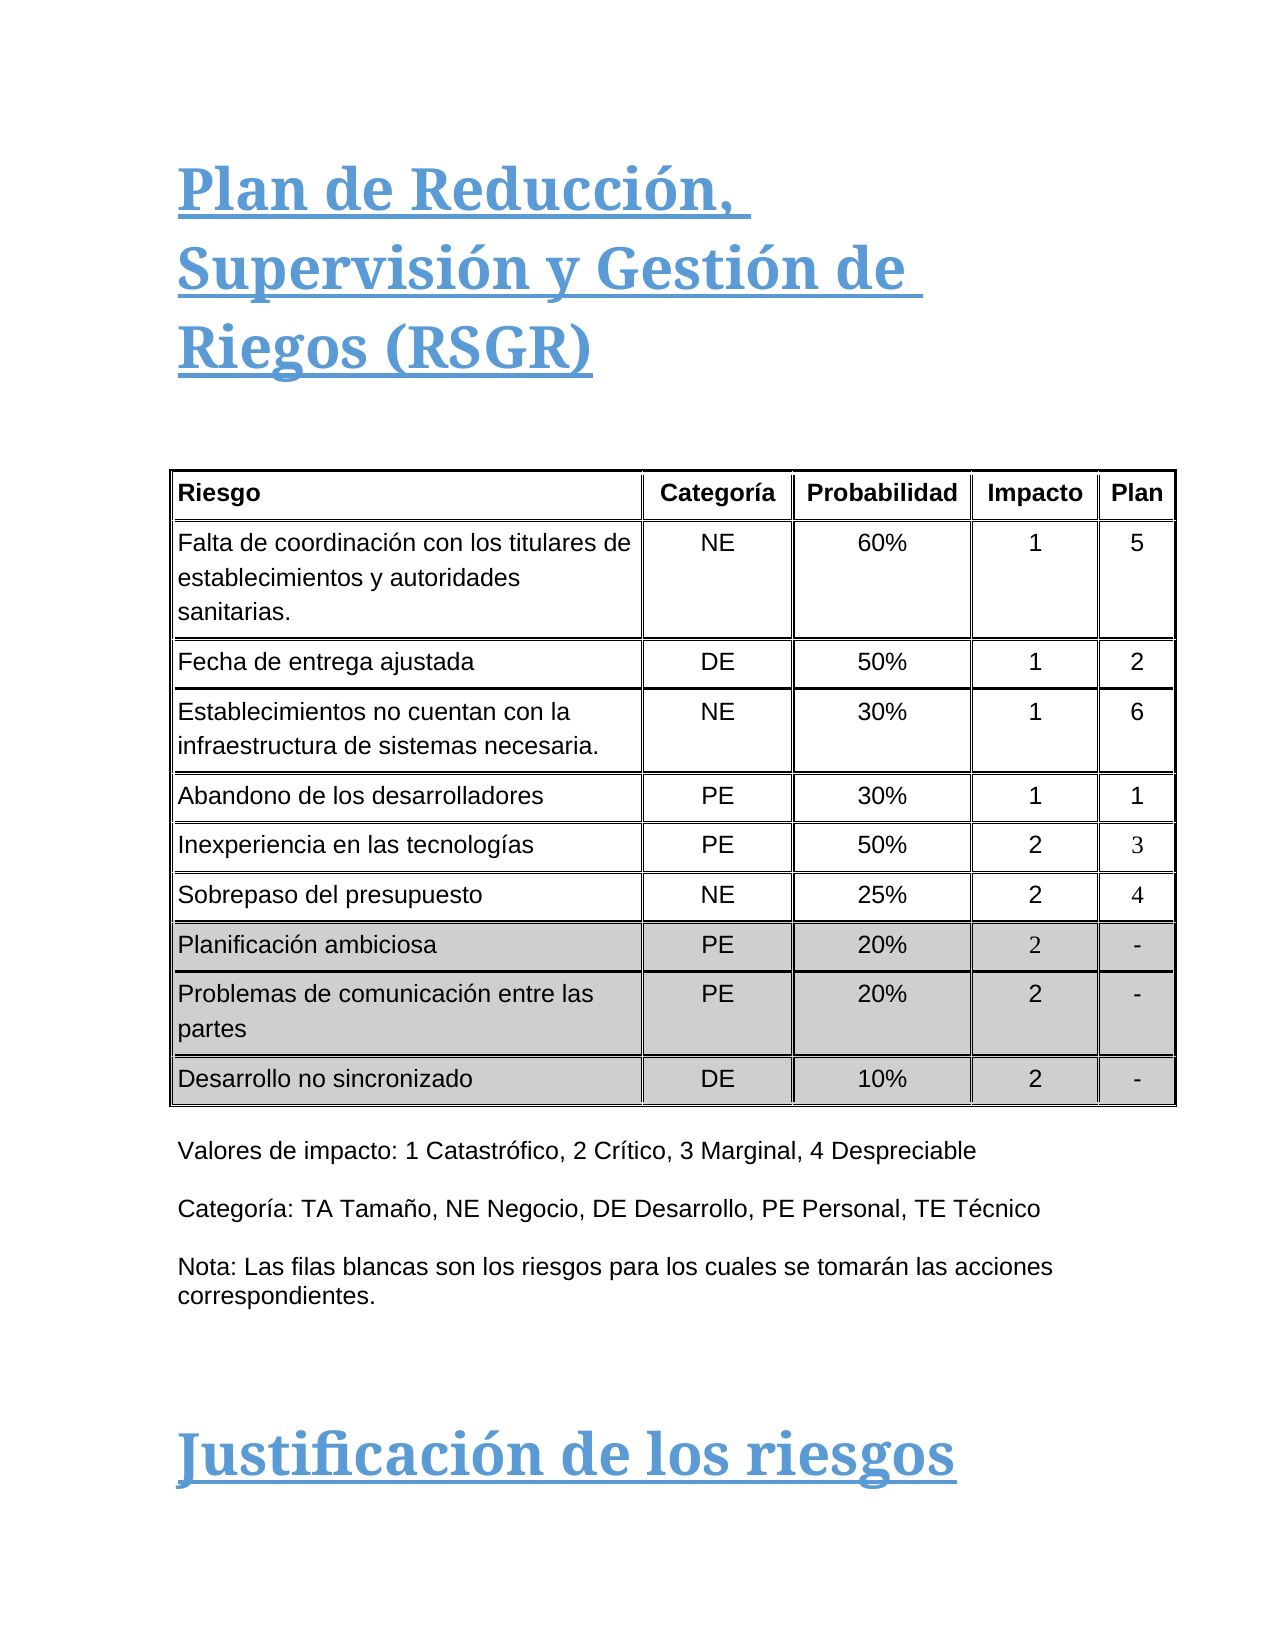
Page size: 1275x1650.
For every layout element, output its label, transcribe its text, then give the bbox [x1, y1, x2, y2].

text Plan de Reducción, Supervisión y Gestión de Riegos (RSGR) [177, 148, 1098, 386]
table_cell 2 [973, 973, 1097, 1054]
table_cell - [1100, 920, 1175, 970]
table_cell Desarrollo no sincronizado [173, 1054, 642, 1104]
table_cell 5 [1099, 519, 1176, 637]
table_cell 6 [1100, 687, 1174, 771]
table_cell 30% [795, 775, 970, 821]
table_cell PE [644, 824, 791, 871]
table_cell DE [643, 1054, 793, 1104]
table_cell 1 [1100, 771, 1175, 821]
table_cell - [1099, 1054, 1175, 1104]
table_header Impacto [972, 472, 1099, 519]
table_cell 2 [972, 1058, 1099, 1104]
table_header Riesgo [173, 472, 642, 519]
table_cell 25% [795, 874, 970, 920]
table_cell Establecimientos no cuentan con la infraestructura de sistemas necesaria. [173, 687, 641, 771]
table_cell NE [644, 522, 791, 637]
table_cell Sobrepaso del presupuesto [171, 871, 642, 920]
table_cell 50% [795, 641, 970, 687]
text Justificación de los riesgos [177, 1413, 1098, 1493]
table_cell 1 [973, 522, 1097, 637]
table_cell PE [644, 973, 791, 1054]
table_cell 20% [795, 924, 970, 970]
table_cell Falta de coordinación con los titulares de establecimientos y autoridades sanitarias. [171, 519, 642, 637]
text Categoría: TA Tamaño, NE Negocio, DE Desarrollo, PE Personal, TE Técnico [177, 1194, 1098, 1223]
table_cell 2 [973, 874, 1097, 920]
table_cell 2 [973, 924, 1097, 970]
table_cell 3 [1099, 821, 1176, 871]
table_cell 1 [973, 775, 1097, 821]
table_cell 1 [973, 690, 1097, 771]
table_header Plan [1099, 472, 1174, 519]
table_cell 2 [1100, 637, 1175, 687]
table_cell Inexperiencia en las tecnologías [171, 821, 642, 871]
table_cell 50% [795, 824, 970, 871]
table_cell 4 [1099, 871, 1176, 920]
table_cell NE [644, 690, 791, 771]
table_cell PE [644, 775, 791, 821]
text Nota: Las filas blancas son los riesgos para los cuales se tomarán las acciones correspondientes. [177, 1252, 1098, 1309]
text Valores de impacto: 1 Catastrófico, 2 Crítico, 3 Marginal, 4 Despreciable [177, 1136, 1098, 1165]
table_cell - [1100, 970, 1174, 1054]
table_cell NE [644, 874, 791, 920]
table_cell 10% [793, 1058, 972, 1104]
table_cell 20% [795, 973, 970, 1054]
table_cell 30% [795, 690, 970, 771]
table_cell Planificación ambiciosa [173, 920, 641, 970]
table_cell 60% [795, 522, 970, 637]
table_cell Problemas de comunicación entre las partes [173, 970, 641, 1054]
table_cell Abandono de los desarrolladores [173, 771, 641, 821]
table_header Probabilidad [793, 472, 972, 519]
table_cell DE [644, 641, 791, 687]
table_cell Fecha de entrega ajustada [173, 637, 641, 687]
table_header Categoría [643, 471, 793, 519]
table_cell 2 [973, 824, 1097, 871]
table_cell PE [644, 924, 791, 970]
table_cell 1 [973, 641, 1097, 687]
